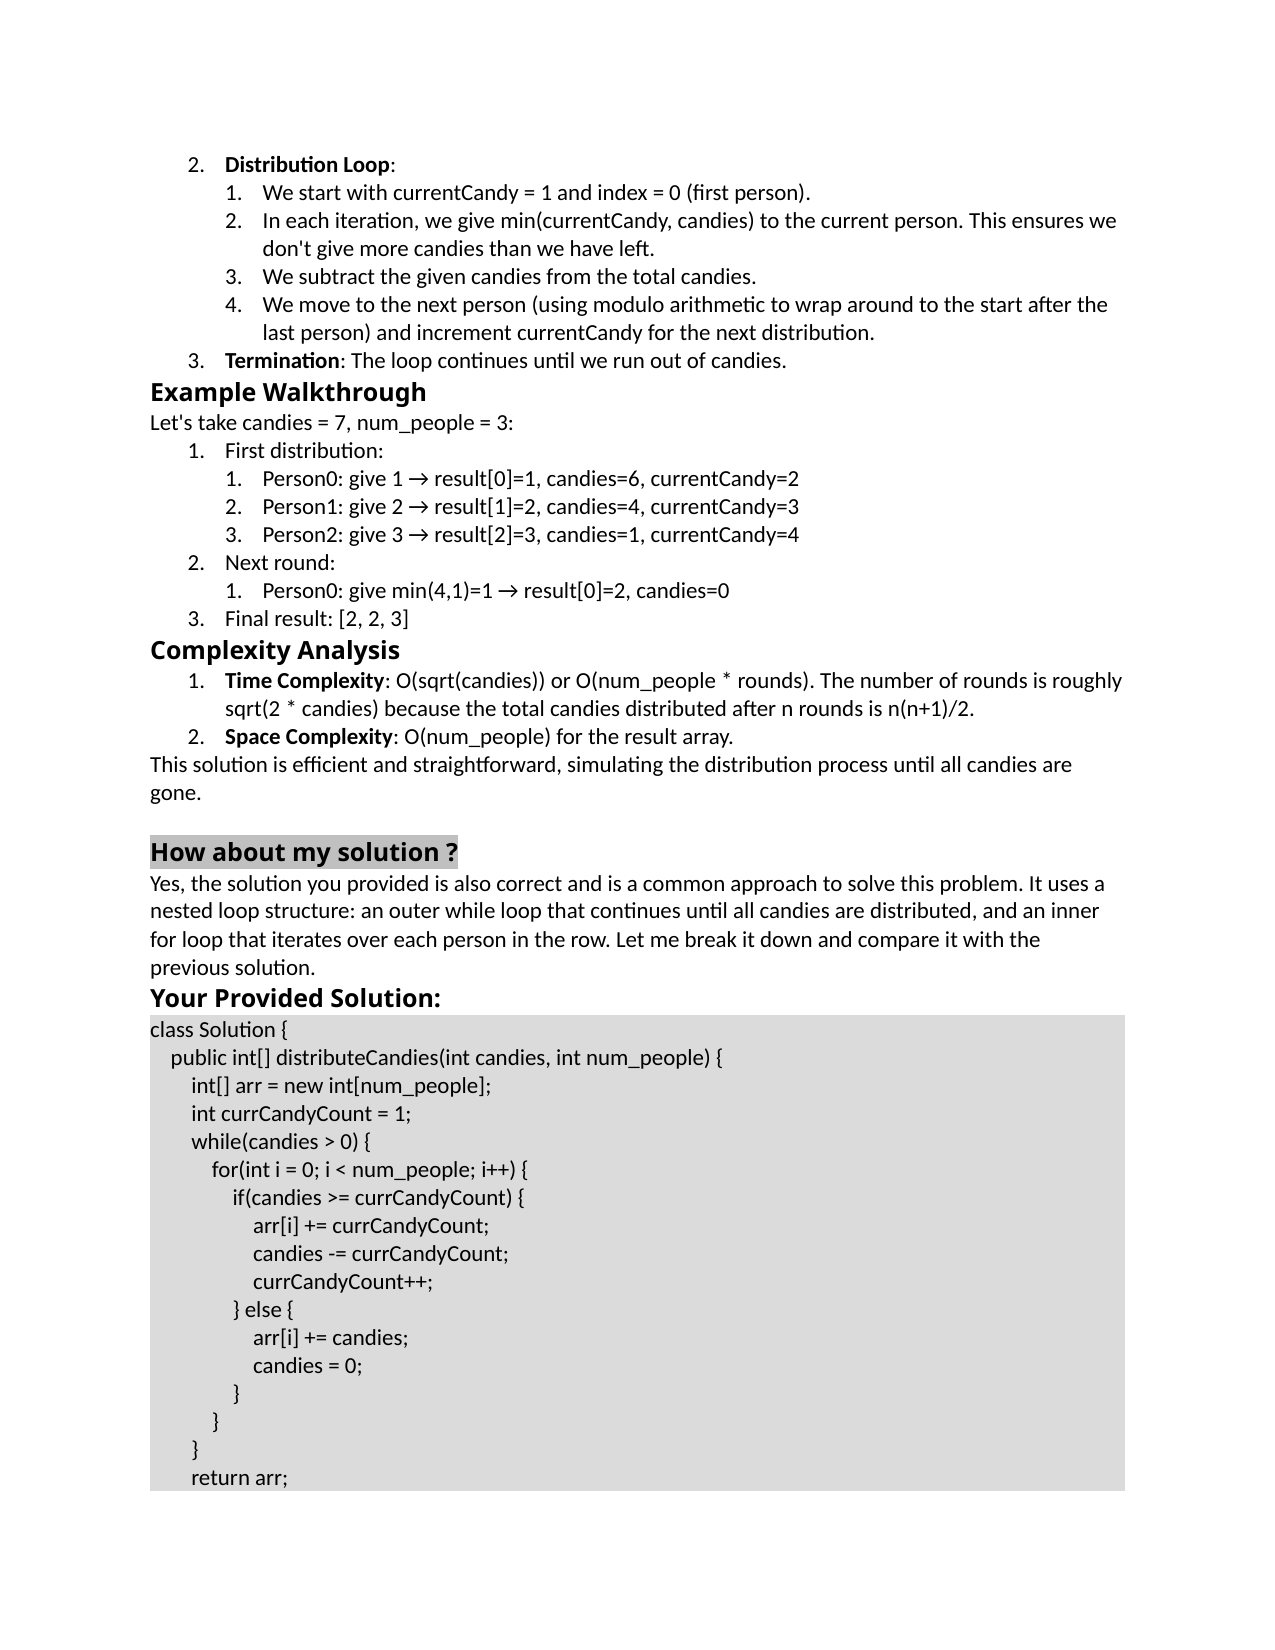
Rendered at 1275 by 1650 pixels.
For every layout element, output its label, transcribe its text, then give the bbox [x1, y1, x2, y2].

text if(candies >= currCandyCount) { [150, 1183, 1125, 1211]
list Person0: give 1 → result[0]=1, candies=6, currentCandy=2 [225, 464, 1125, 492]
text } [150, 1407, 1125, 1435]
list We move to the next person (using modulo arithmetic to wrap around to the start after the last person) and increment currentCandy for the next distribution. [225, 290, 1125, 346]
text Yes, the solution you provided is also correct and is a common approach to solve this problem. It uses a nested loop structure: an outer while loop that continues until all candies are distributed, and an inner for loop that iterates over each person in the row. Let me break it down and compare it with the previous solution. [150, 869, 1125, 981]
text Let's take candies = 7, num_people = 3: [150, 408, 1125, 436]
list Space Complexity: O(num_people) for the result array. [187, 722, 1125, 751]
text return arr; [150, 1463, 1125, 1491]
text int currCandyCount = 1; [150, 1099, 1125, 1127]
text class Solution { [150, 1015, 1125, 1043]
text } [150, 1435, 1125, 1463]
list We subtract the given candies from the total candies. [225, 262, 1125, 290]
text currCandyCount++; [150, 1267, 1125, 1295]
list We start with currentCandy = 1 and index = 0 (first person). [225, 178, 1125, 206]
text for(int i = 0; i < num_people; i++) { [150, 1155, 1125, 1183]
list First distribution: [187, 436, 1125, 464]
text arr[i] += candies; [150, 1323, 1125, 1351]
text public int[] distributeCandies(int candies, int num_people) { [150, 1043, 1125, 1071]
list Termination: The loop continues until we run out of candies. [187, 346, 1125, 374]
text while(candies > 0) { [150, 1127, 1125, 1155]
list Final result: [2, 2, 3] [187, 604, 1125, 632]
list Person0: give min(4,1)=1 → result[0]=2, candies=0 [225, 576, 1125, 604]
list Time Complexity: O(sqrt(candies)) or O(num_people * rounds). The number of rounds is roughly sqrt(2 * candies) because the total candies distributed after n rounds is n(n+1)/2. [187, 666, 1125, 722]
list Person1: give 2 → result[1]=2, candies=4, currentCandy=3 [225, 492, 1125, 520]
list Distribution Loop: [187, 150, 1125, 178]
text This solution is efficient and straightforward, simulating the distribution process until all candies are gone. [150, 751, 1125, 807]
list Person2: give 3 → result[2]=3, candies=1, currentCandy=4 [225, 520, 1125, 548]
text int[] arr = new int[num_people]; [150, 1071, 1125, 1099]
text candies -= currCandyCount; [150, 1239, 1125, 1267]
text } else { [150, 1295, 1125, 1323]
text candies = 0; [150, 1351, 1125, 1379]
list In each iteration, we give min(currentCandy, candies) to the current person. This ensures we don't give more candies than we have left. [225, 206, 1125, 262]
list Next round: [187, 548, 1125, 576]
text arr[i] += currCandyCount; [150, 1211, 1125, 1239]
text } [150, 1379, 1125, 1407]
